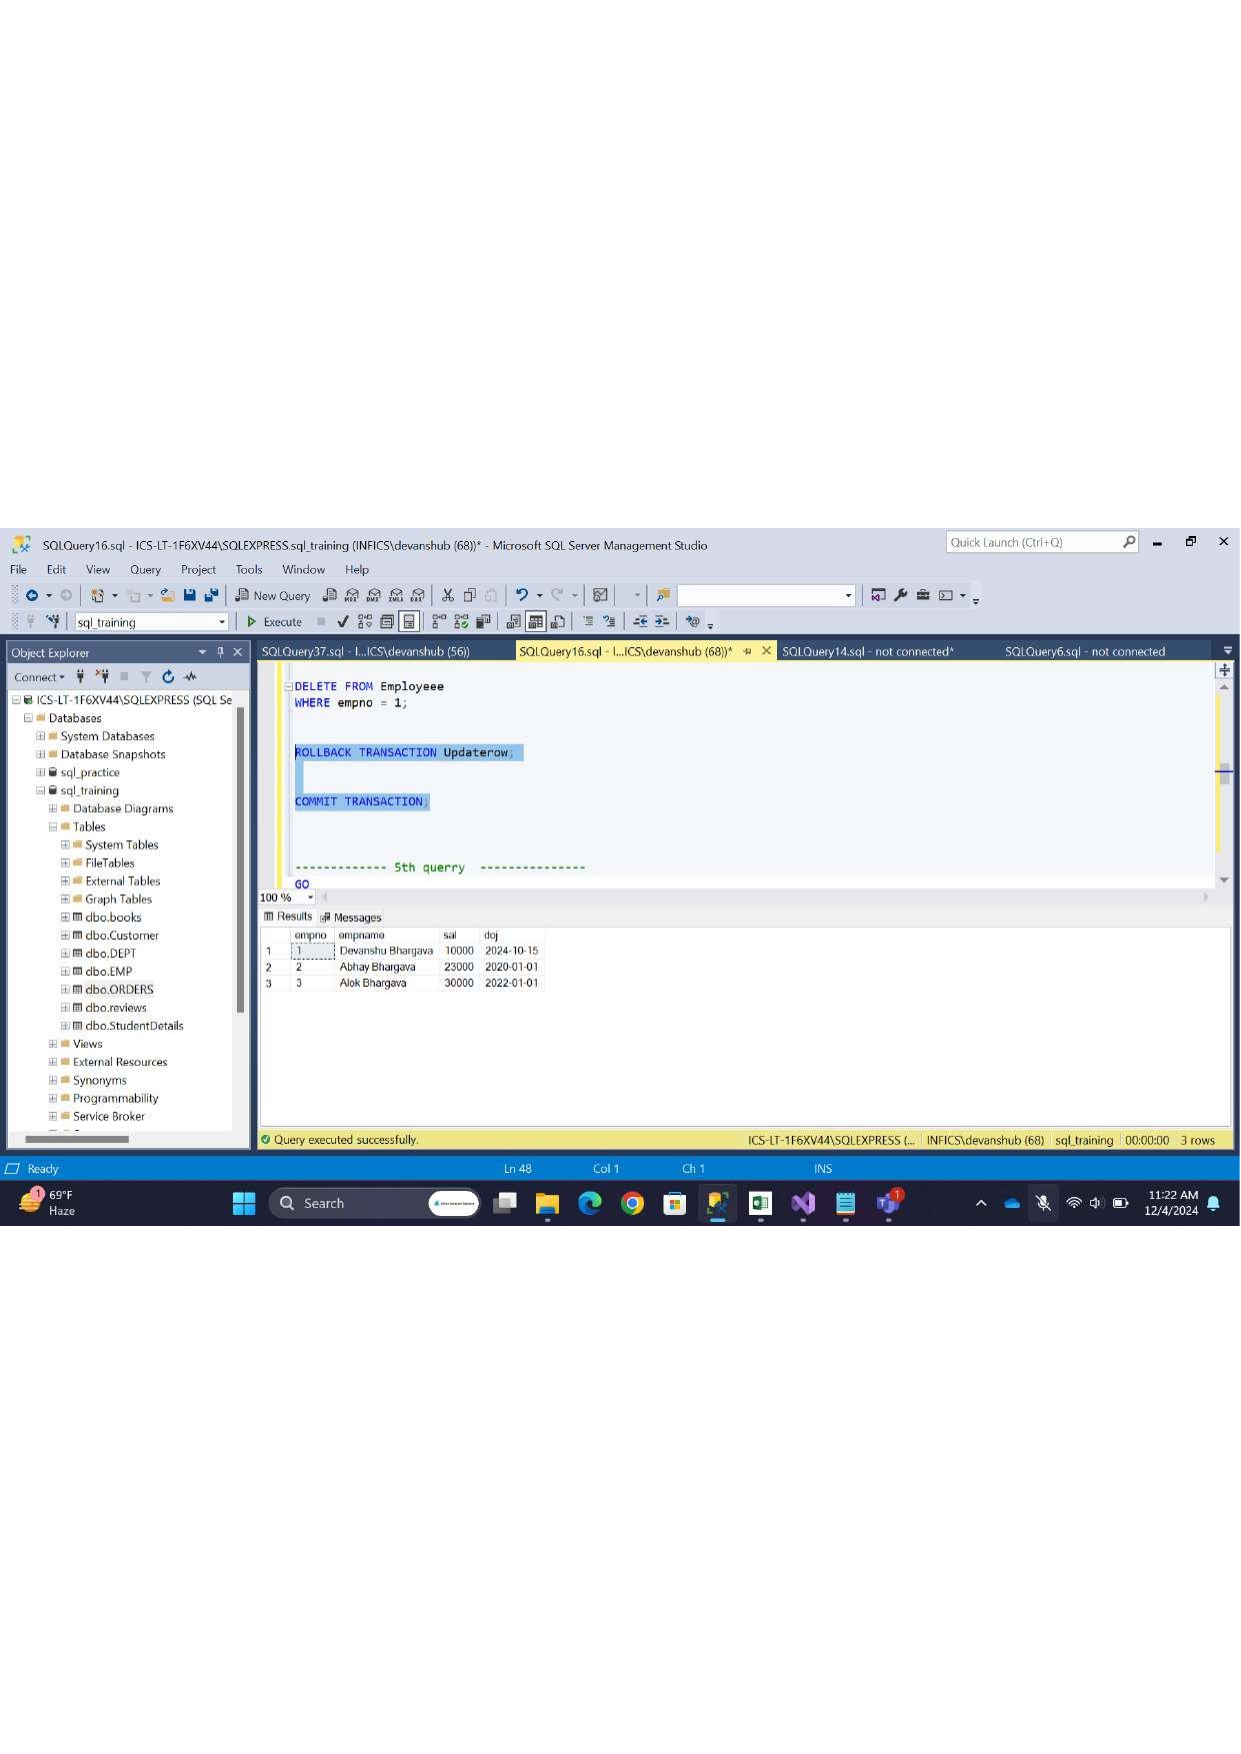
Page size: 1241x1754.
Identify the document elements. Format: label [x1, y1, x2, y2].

picture [0, 528, 1240, 1226]
